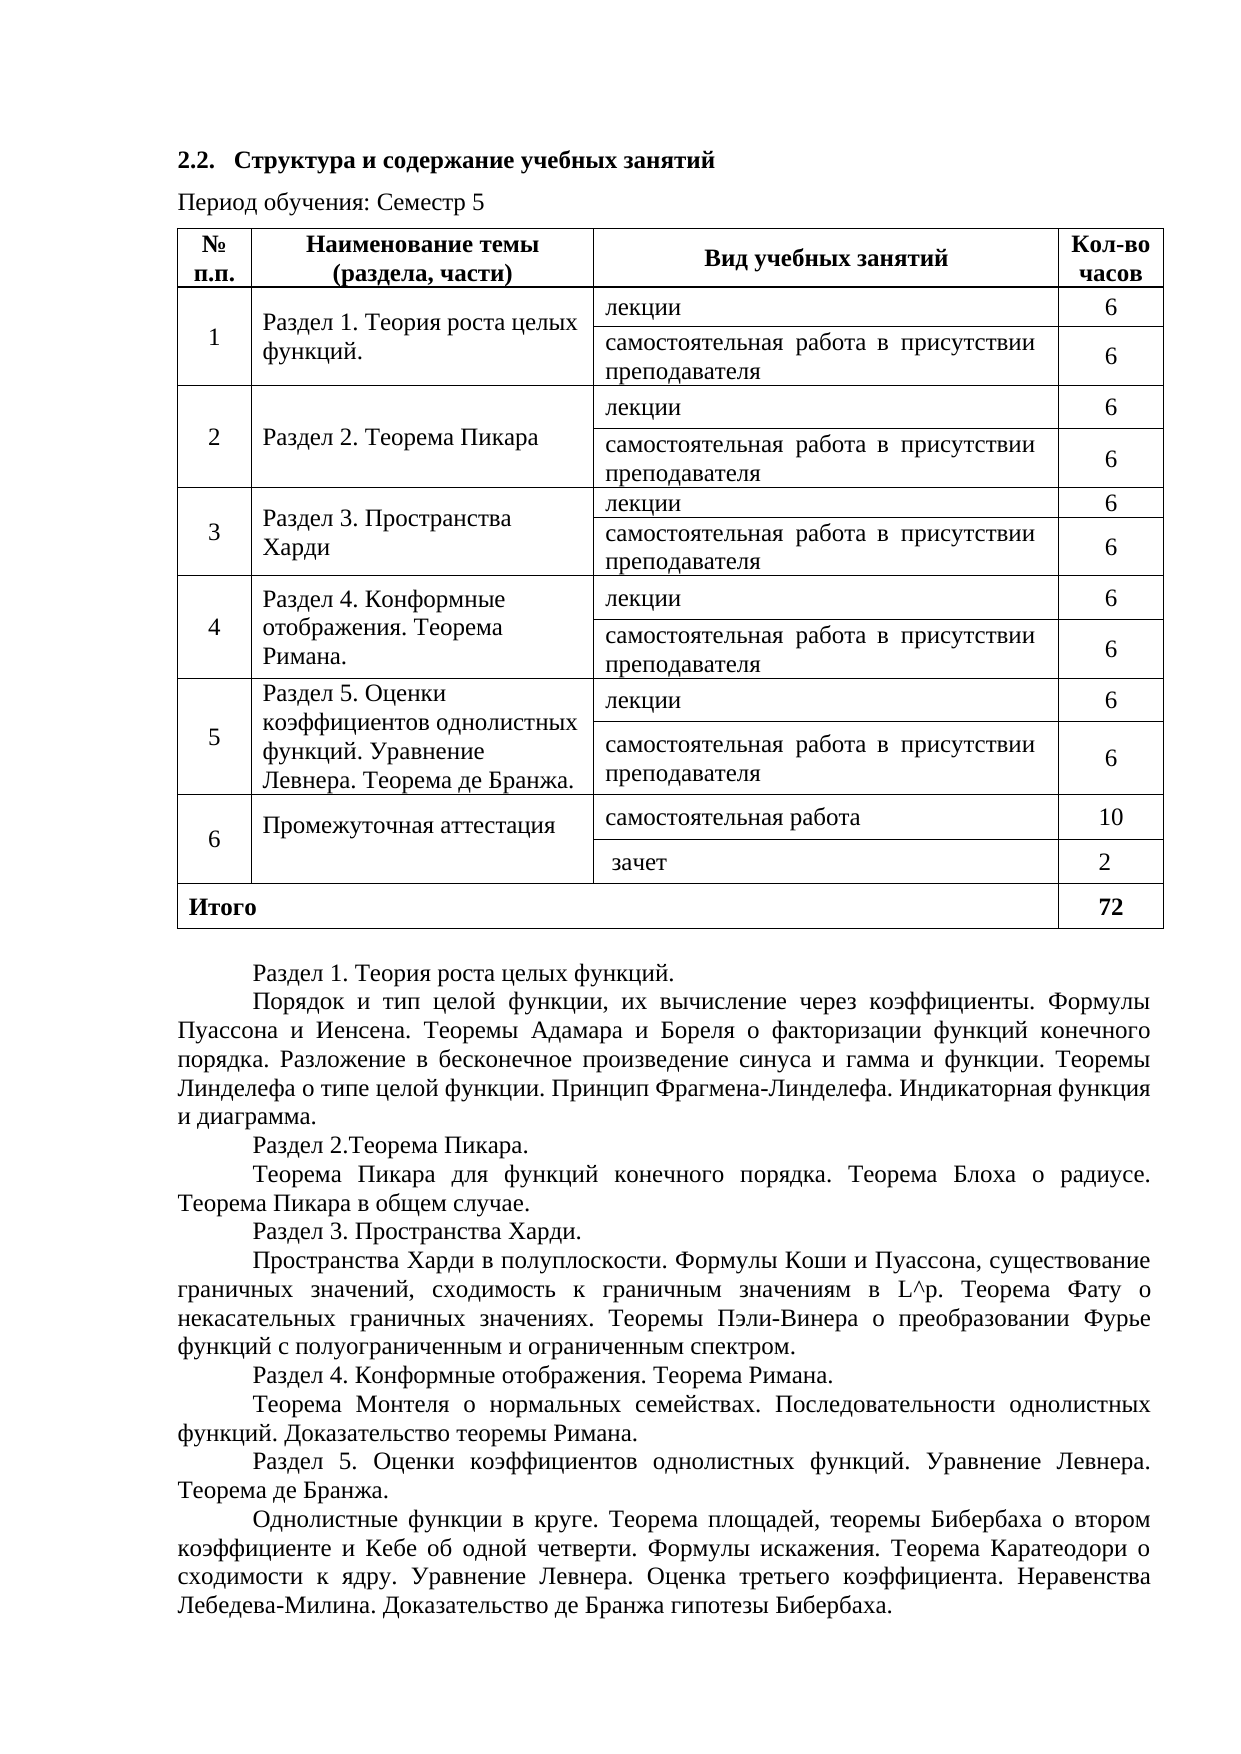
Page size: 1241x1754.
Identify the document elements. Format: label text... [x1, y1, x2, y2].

text Теорема Монтеля о нормальных семействах. Последовательности однолистных функций. Доказательство теоремы Римана. [177, 1389, 1152, 1446]
table_cell лекции [594, 576, 1058, 619]
text Раздел 4. Конформные отображения. Теорема Римана. [177, 1360, 1152, 1389]
table_cell самостоятельная работа в присутствии преподавателя [594, 518, 1058, 575]
table_cell 6 [1059, 327, 1163, 384]
table_cell 6 [1059, 722, 1163, 793]
text Период обучения: Семестр 5 [177, 187, 1152, 215]
text Порядок и тип целой функции, их вычисление через коэффициенты. Формулы Пуассона и Иенсена. Теоремы Адамара и Бореля о факторизации функций конечного порядка. Разложение в бесконечное произведение синуса и гамма и функции. Теоремы Линделефа о типе целой функции. Принцип Фрагмена-Линделефа. Индикаторная функция и диаграмма. [177, 986, 1152, 1130]
table_cell 6 [1059, 620, 1163, 677]
table_cell Раздел 1. Теория роста целых функций. [252, 288, 593, 384]
table_cell 2 [178, 386, 251, 487]
table_cell 5 [178, 679, 251, 793]
table_cell Раздел 2. Теорема Пикара [252, 386, 593, 487]
table_cell 6 [1059, 576, 1163, 619]
table_cell Промежуточная аттестация [252, 795, 593, 883]
text Раздел 2.Теорема Пикара. [177, 1130, 1152, 1159]
text Пространства Харди в полуплоскости. Формулы Коши и Пуассона, существование граничных значений, сходимость к граничным значениям в L^p. Теорема Фату о некасательных граничных значениях. Теоремы Пэли-Винера о преобразовании Фурье функций с полуограниченным и ограниченным спектром. [177, 1245, 1152, 1360]
table_cell зачет [594, 840, 1058, 883]
table_cell самостоятельная работа в присутствии преподавателя [594, 327, 1058, 384]
table_cell 6 [1059, 429, 1163, 487]
text Раздел 3. Пространства Харди. [177, 1216, 1152, 1245]
text Однолистные функции в круге. Теорема площадей, теоремы Бибербаха о втором коэффициенте и Кебе об одной четверти. Формулы искажения. Теорема Каратеодори о сходимости к ядру. Уравнение Левнера. Оценка третьего коэффициента. Неравенства Лебедева-Милина. Доказательство де Бранжа гипотезы Бибербаха. [177, 1504, 1152, 1619]
table_cell самостоятельная работа в присутствии преподавателя [594, 429, 1058, 487]
table_cell лекции [594, 386, 1058, 428]
table_cell 1 [178, 288, 251, 384]
table_cell самостоятельная работа [594, 795, 1058, 839]
table_header № п.п. [178, 229, 251, 286]
text 2.2. Структура и содержание учебных занятий [177, 145, 1152, 174]
table_header Наименование темы (раздела, части) [252, 229, 593, 286]
table_cell лекции [594, 288, 1058, 326]
table_cell 10 [1059, 795, 1163, 839]
table_cell лекции [594, 488, 1058, 517]
table_cell 6 [1059, 518, 1163, 575]
table_cell Раздел 3. Пространства Харди [252, 488, 593, 575]
table_cell 4 [178, 576, 251, 677]
table_cell 72 [1059, 884, 1163, 928]
table_cell 6 [1059, 288, 1163, 326]
table_cell 6 [1059, 679, 1163, 721]
table_cell самостоятельная работа в присутствии преподавателя [594, 620, 1058, 677]
table_cell 20 [1059, 840, 1163, 883]
text Раздел 5. Оценки коэффициентов однолистных функций. Уравнение Левнера. Теорема де Бранжа. [177, 1446, 1152, 1504]
table_cell 6 [1059, 386, 1163, 428]
table_cell лекции [594, 679, 1058, 721]
table_cell 3 [178, 488, 251, 575]
table_cell 6 [178, 795, 251, 883]
table_cell Итого [178, 884, 1058, 928]
table_cell самостоятельная работа в присутствии преподавателя [594, 722, 1058, 793]
text Теорема Пикара для функций конечного порядка. Теорема Блоха о радиусе. Теорема Пикара в общем случае. [177, 1159, 1152, 1216]
table_header Вид учебных занятий [594, 229, 1058, 286]
table_cell Раздел 4. Конформные отображения. Теорема Римана. [252, 576, 593, 677]
text Раздел 1. Теория роста целых функций. [177, 958, 1152, 986]
table_cell 6 [1059, 488, 1163, 517]
table_cell Раздел 5. Оценки коэффициентов однолистных функций. Уравнение Левнера. Теорема де Бранжа. [252, 679, 593, 793]
table_header Кол-во часов [1059, 229, 1163, 286]
